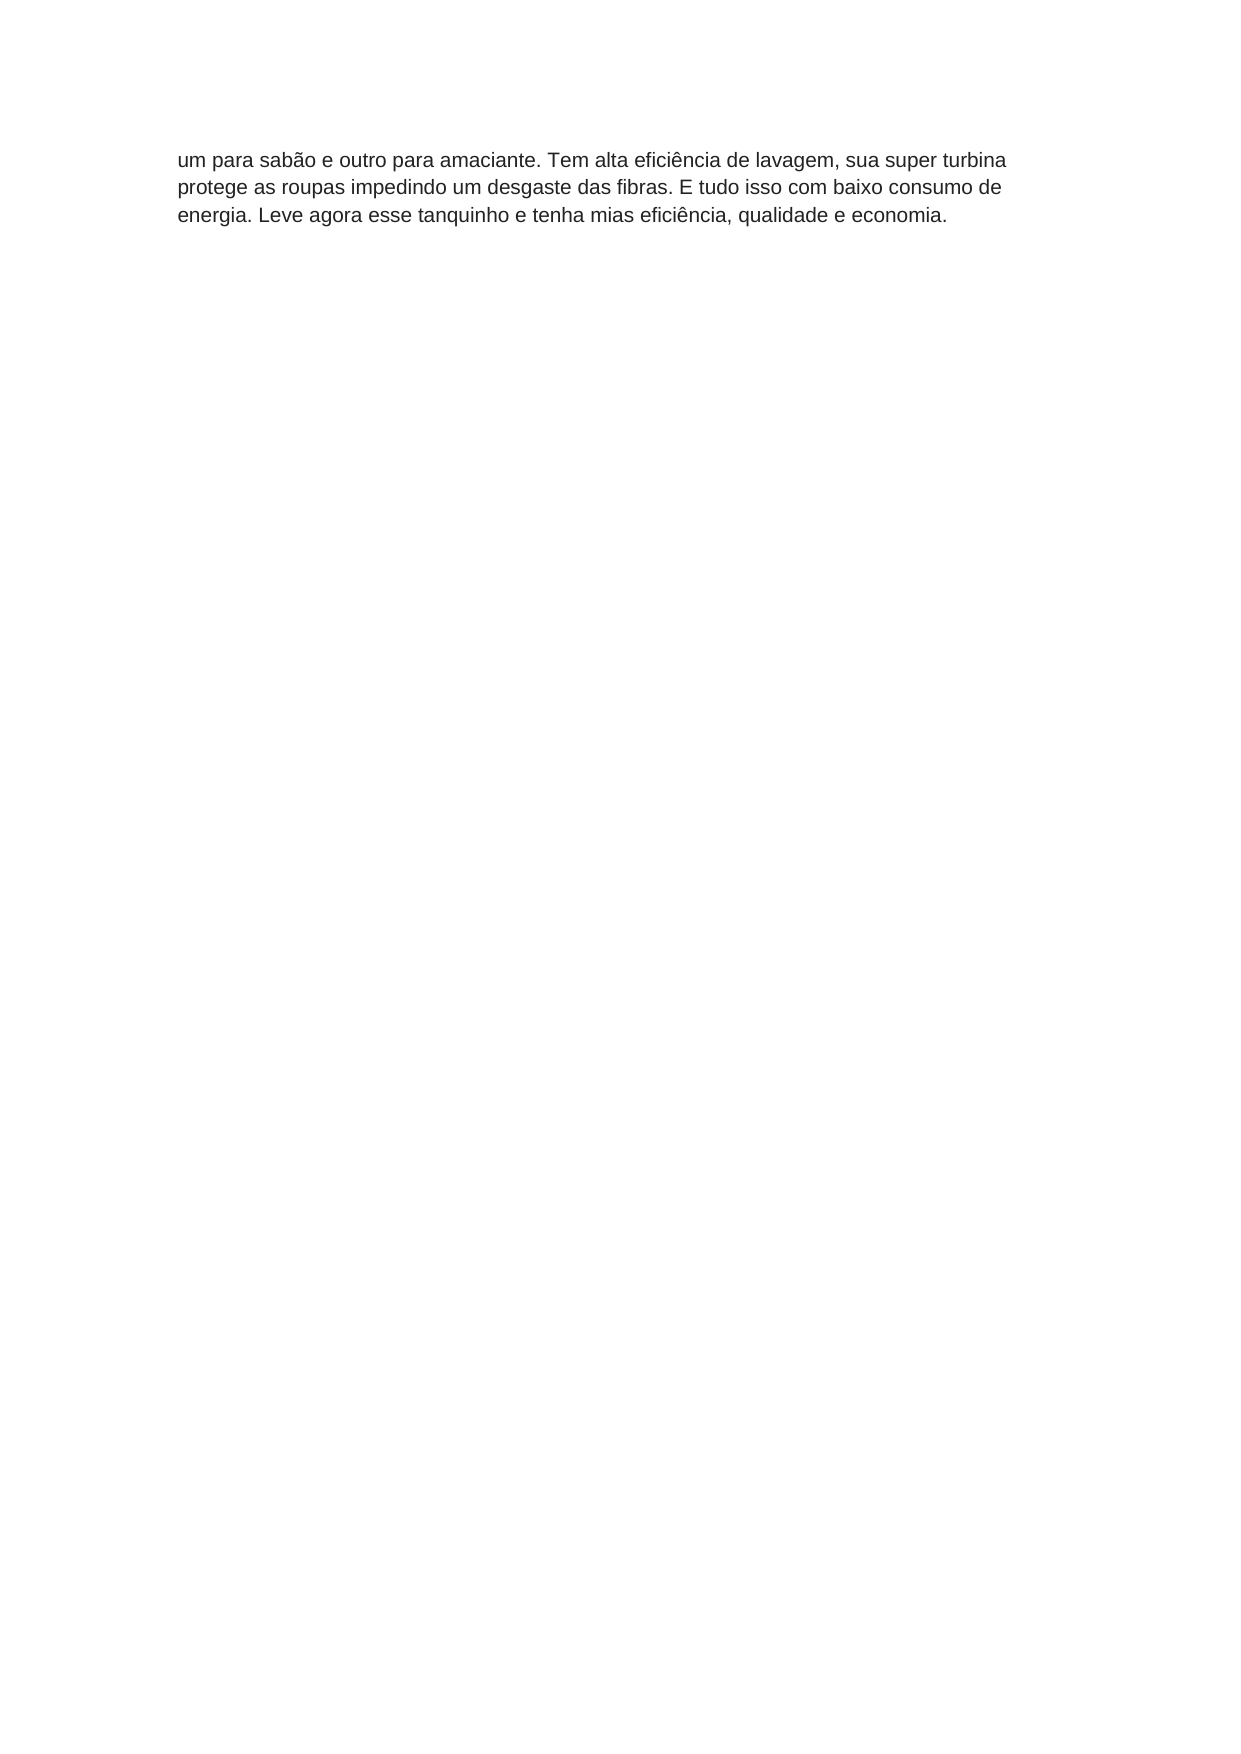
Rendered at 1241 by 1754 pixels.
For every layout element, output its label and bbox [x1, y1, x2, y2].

text [177, 148, 1063, 227]
